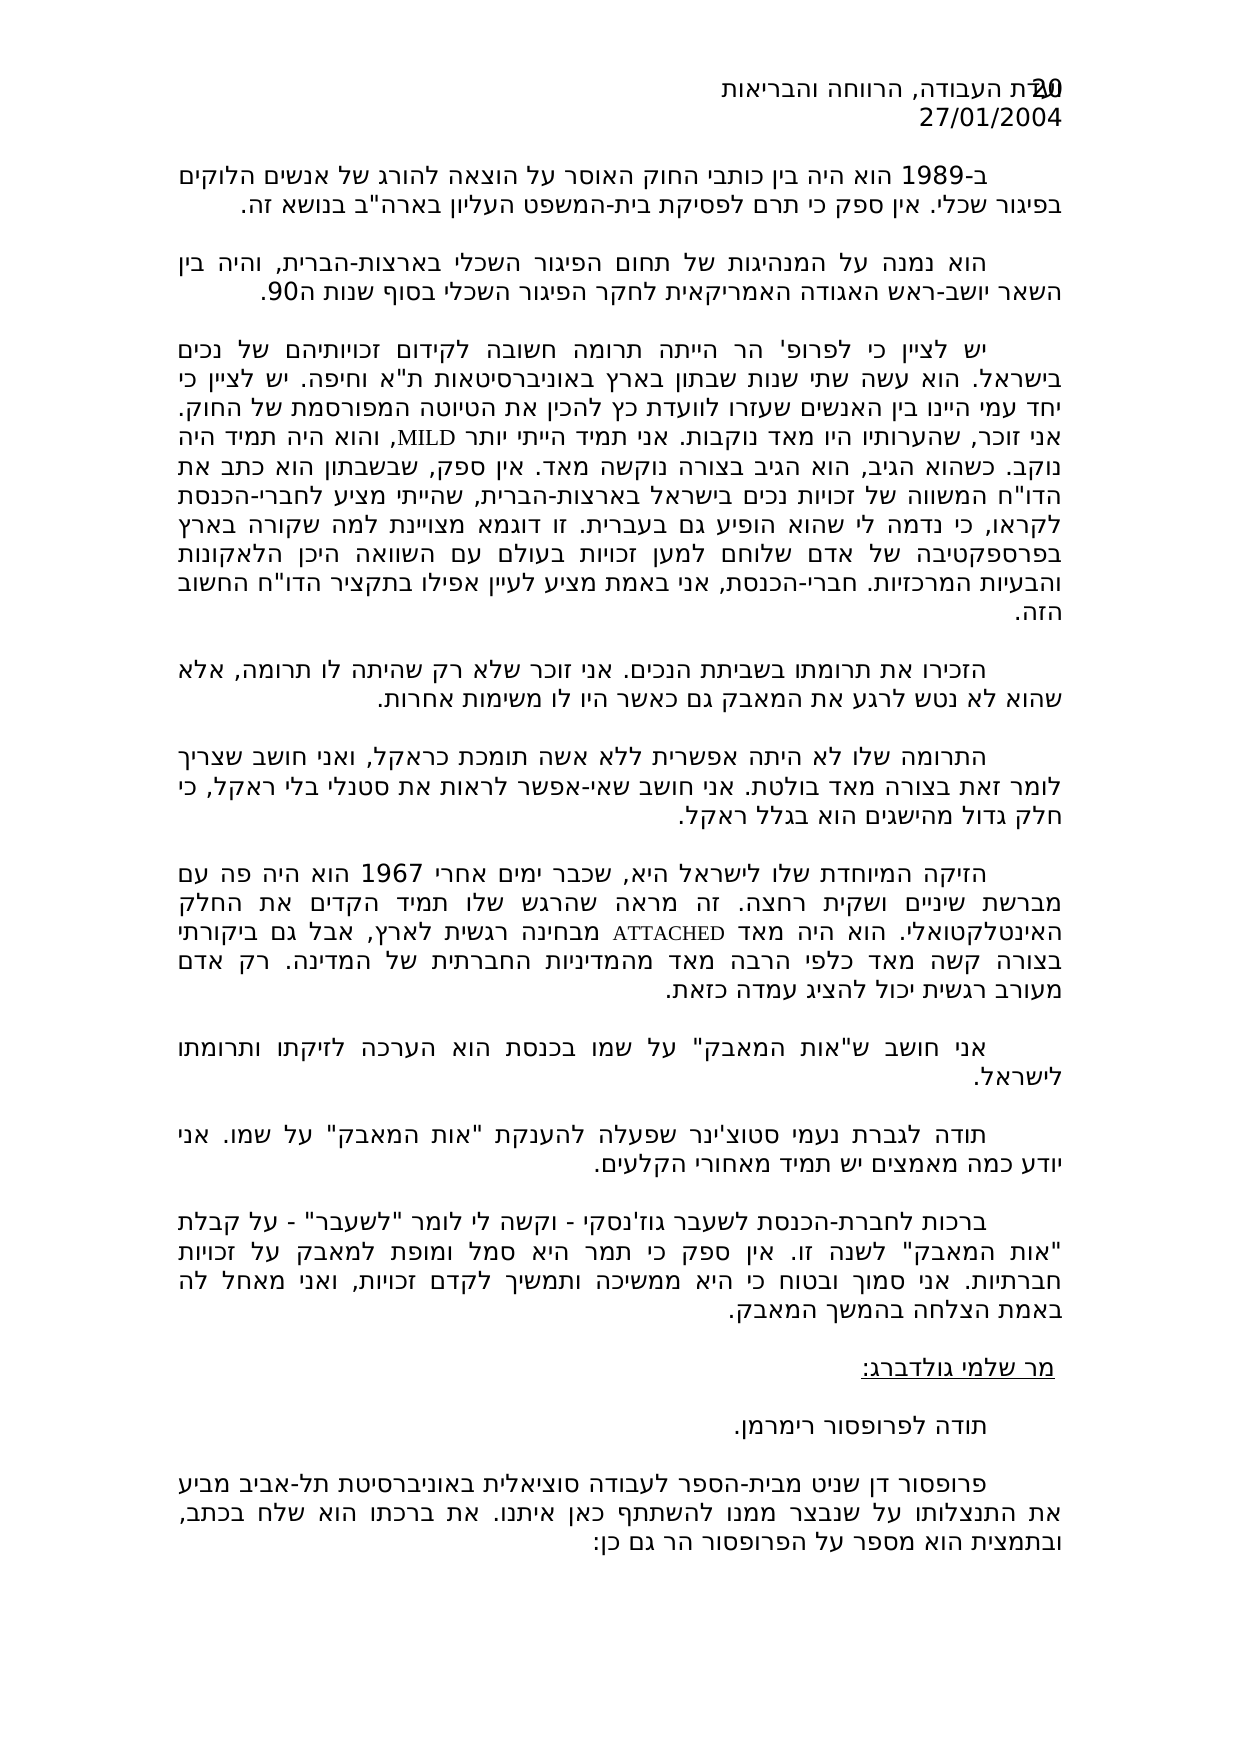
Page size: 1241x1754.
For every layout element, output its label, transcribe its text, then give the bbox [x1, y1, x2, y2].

text התרומה שלו לא היתה אפשרית ללא אשה תומכת כראקל, ואני חושב שצריך לומר זאת בצורה מאד בולטת. אני חושב שאי-אפשר לראות את סטנלי בלי ראקל, כי חלק גדול מהישגים הוא בגלל ראקל. [177, 743, 1063, 830]
text הזכירו את תרומתו בשביתת הנכים. אני זוכר שלא רק שהיתה לו תרומה, אלא שהוא לא נטש לרגע את המאבק גם כאשר היו לו משימות אחרות. [177, 656, 1063, 714]
text תודה לגברת נעמי סטוצ'ינר שפעלה להענקת "אות המאבק" על שמו. אני יודע כמה מאמצים יש תמיד מאחורי הקלעים. [177, 1121, 1063, 1179]
text יש לציין כי לפרופ' הר הייתה תרומה חשובה לקידום זכויותיהם של נכים בישראל. הוא עשה שתי שנות שבתון בארץ באוניברסיטאות ת"א וחיפה. יש לציין כי יחד עמי היינו בין האנשים שעזרו לוועדת כץ להכין את הטיוטה המפורסמת של החוק. אני זוכר, שהערותיו היו מאד נוקבות. אני תמיד הייתי יותר MILD, והוא היה תמיד היה נוקב. כשהוא הגיב, הוא הגיב בצורה נוקשה מאד. אין ספק, שבשבתון הוא כתב את הדו"ח המשווה של זכויות נכים בישראל בארצות-הברית, שהייתי מציע לחברי-הכנסת לקראו, כי נדמה לי שהוא הופיע גם בעברית. זו דוגמא מצויינת למה שקורה בארץ בפרספקטיבה של אדם שלוחם למען זכויות בעולם עם השוואה היכן הלאקונות והבעיות המרכזיות. חברי-הכנסת, אני באמת מציע לעיין אפילו בתקציר הדו"ח החשוב הזה. [177, 335, 1063, 627]
text ברכות לחברת-הכנסת לשעבר גוז'נסקי - וקשה לי לומר "לשעבר" - על קבלת "אות המאבק" לשנה זו. אין ספק כי תמר היא סמל ומופת למאבק על זכויות חברתיות. אני סמוך ובטוח כי היא ממשיכה ותמשיך לקדם זכויות, ואני מאחל לה באמת הצלחה בהמשך המאבק. [177, 1208, 1063, 1324]
text אני חושב ש"אות המאבק" על שמו בכנסת הוא הערכה לזיקתו ותרומתו לישראל. [177, 1033, 1063, 1092]
text הזיקה המיוחדת שלו לישראל היא, שכבר ימים אחרי 1967 הוא היה פה עם מברשת שיניים ושקית רחצה. זה מראה שהרגש שלו תמיד הקדים את החלק האינטלקטואלי. הוא היה מאד ATTACHED מבחינה רגשית לארץ, אבל גם ביקורתי בצורה קשה מאד כלפי הרבה מאד מהמדיניות החברתית של המדינה. רק אדם מעורב רגשית יכול להציג עמדה כזאת. [177, 859, 1063, 1005]
text ב-1989 הוא היה בין כותבי החוק האוסר על הוצאה להורג של אנשים הלוקים בפיגור שכלי. אין ספק כי תרם לפסיקת בית-המשפט העליון בארה"ב בנושא זה. [177, 161, 1063, 219]
text תודה לפרופסור רימרמן. [177, 1411, 1063, 1440]
text מר שלמי גולדברג: [177, 1353, 1063, 1382]
text פרופסור דן שניט מבית-הספר לעבודה סוציאלית באוניברסיטת תל-אביב מביע את התנצלותו על שנבצר ממנו להשתתף כאן איתנו. את ברכתו הוא שלח בכתב, ובתמצית הוא מספר על הפרופסור הר גם כן: [177, 1469, 1063, 1556]
text הוא נמנה על המנהיגות של תחום הפיגור השכלי בארצות-הברית, והיה בין השאר יושב-ראש האגודה האמריקאית לחקר הפיגור השכלי בסוף שנות ה90. [177, 248, 1063, 306]
